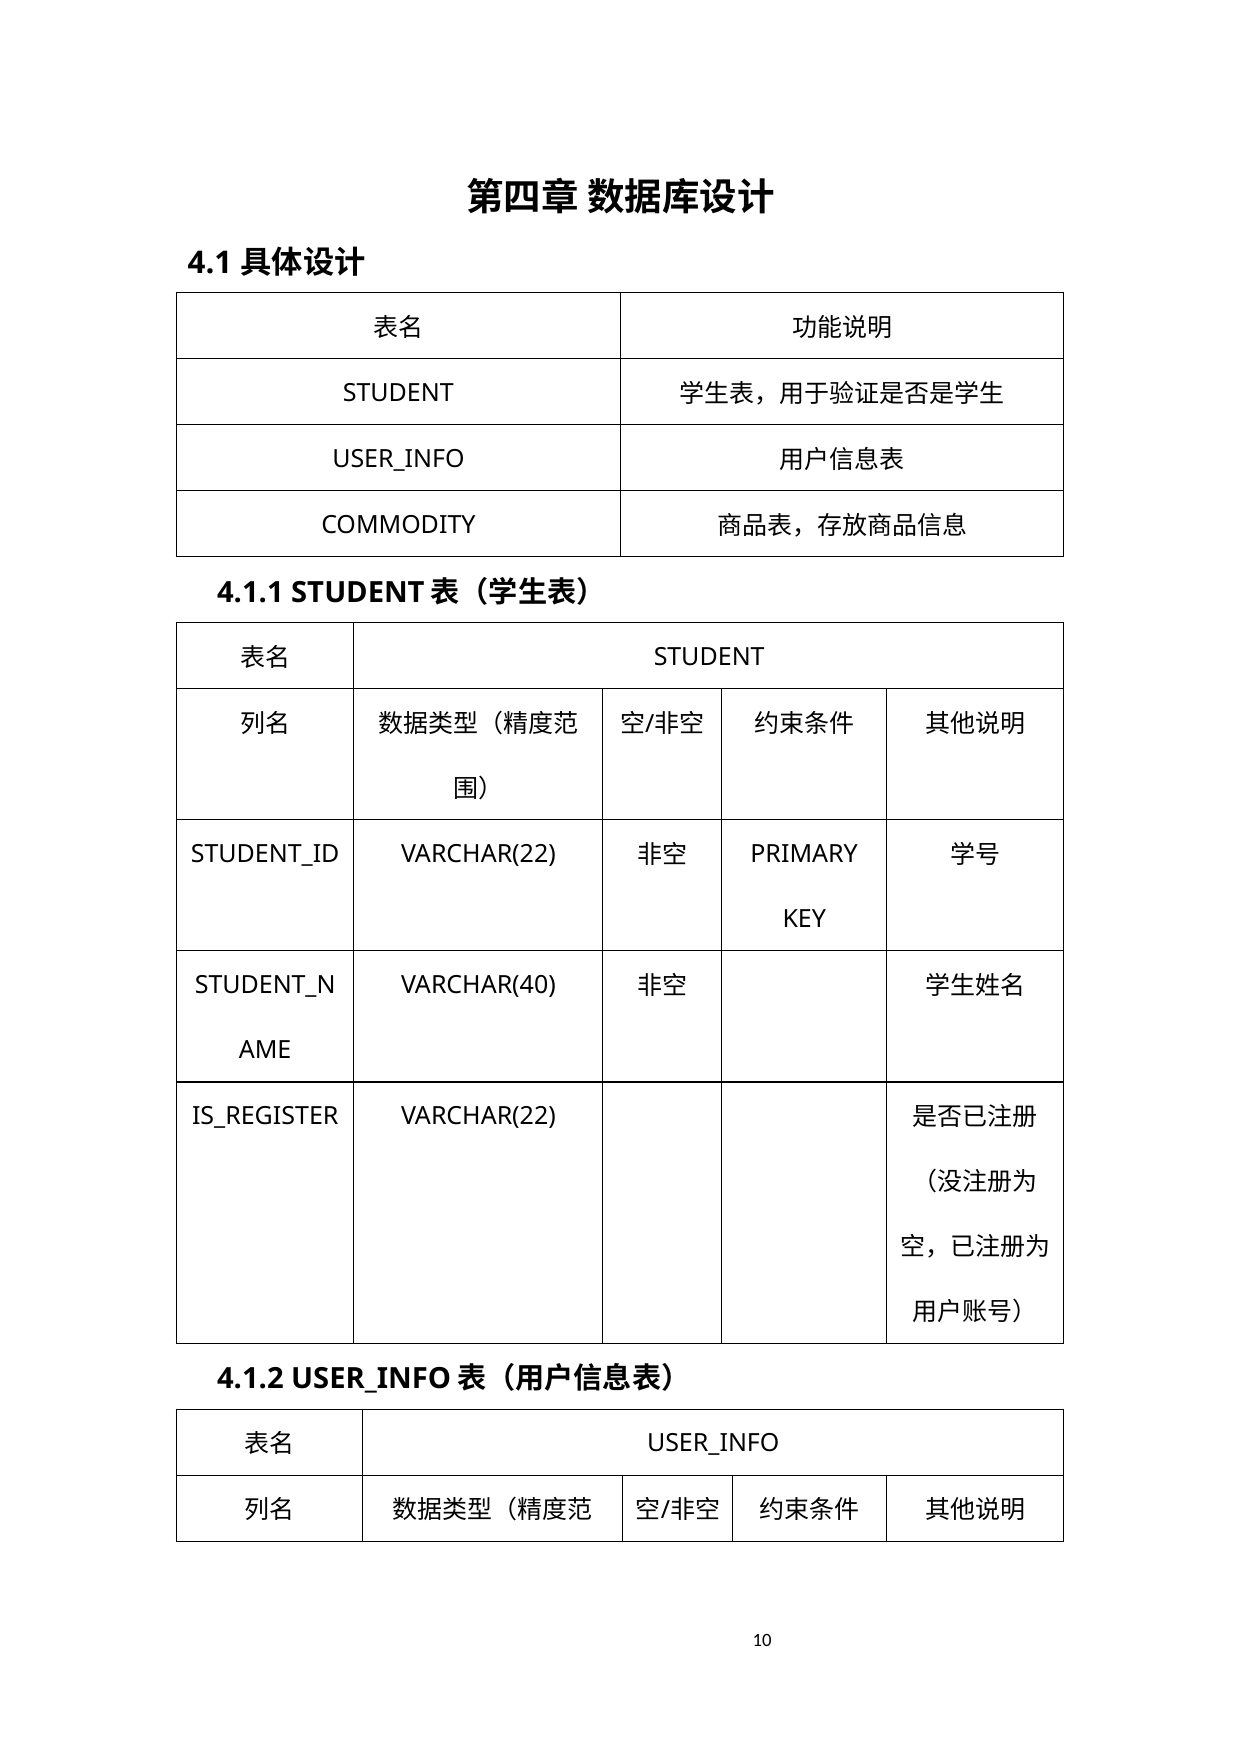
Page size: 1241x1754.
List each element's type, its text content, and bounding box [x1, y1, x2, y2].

table_header STUDENT [354, 623, 1063, 688]
table_cell USER_INFO [177, 425, 620, 490]
table_cell VARCHAR(40) [354, 951, 602, 1081]
text 4.1.2 USER_INFO表（用户信息表） [187, 1344, 1053, 1408]
list 4.1 具体设计 [187, 227, 1053, 292]
table_cell VARCHAR(22) [354, 820, 602, 950]
table_header 功能说明 [621, 293, 1063, 358]
table_cell 学生姓名 [887, 951, 1063, 1081]
table_cell STUDENT_ID [177, 820, 353, 950]
table_header 表名 [177, 293, 620, 358]
table_cell 约束条件 [722, 689, 886, 819]
table_cell STUDENT [177, 359, 620, 424]
table_cell 列名 [177, 689, 353, 819]
table_cell 学号 [887, 820, 1063, 950]
text 4.1.1 STUDENT表（学生表） [187, 557, 1053, 622]
table_header 表名 [177, 1410, 362, 1474]
table_header 表名 [177, 623, 353, 688]
table_cell [722, 1083, 886, 1342]
table_cell 学生表，用于验证是否是学生 [621, 359, 1063, 424]
table_cell 列名 [177, 1476, 362, 1541]
table_cell 约束条件 [733, 1476, 886, 1541]
table_cell IS_REGISTER [177, 1083, 353, 1342]
table_cell VARCHAR(22) [354, 1083, 602, 1342]
table_cell 商品表，存放商品信息 [621, 491, 1063, 556]
table_cell 空/非空 [603, 689, 721, 819]
table_cell STUDENT_NAME [177, 951, 353, 1081]
table_cell 数据类型（精度范围） [363, 1476, 622, 1541]
text 第四章 数据库设计 [187, 162, 1053, 227]
table_cell 空/非空 [623, 1476, 732, 1541]
table_cell 非空 [603, 951, 721, 1081]
table_cell [722, 951, 886, 1081]
table_cell 是否已注册（没注册为空，已注册为用户账号） [887, 1083, 1063, 1342]
table_cell 数据类型（精度范围） [354, 689, 602, 819]
table_cell 用户信息表 [621, 425, 1063, 490]
table_cell PRIMARY KEY [722, 820, 886, 950]
table_cell 其他说明 [887, 689, 1063, 819]
table_header USER_INFO [363, 1410, 1063, 1474]
table_cell 非空 [603, 820, 721, 950]
table_cell 其他说明 [887, 1476, 1063, 1541]
table_cell COMMODITY [177, 491, 620, 556]
table_cell [603, 1083, 721, 1342]
